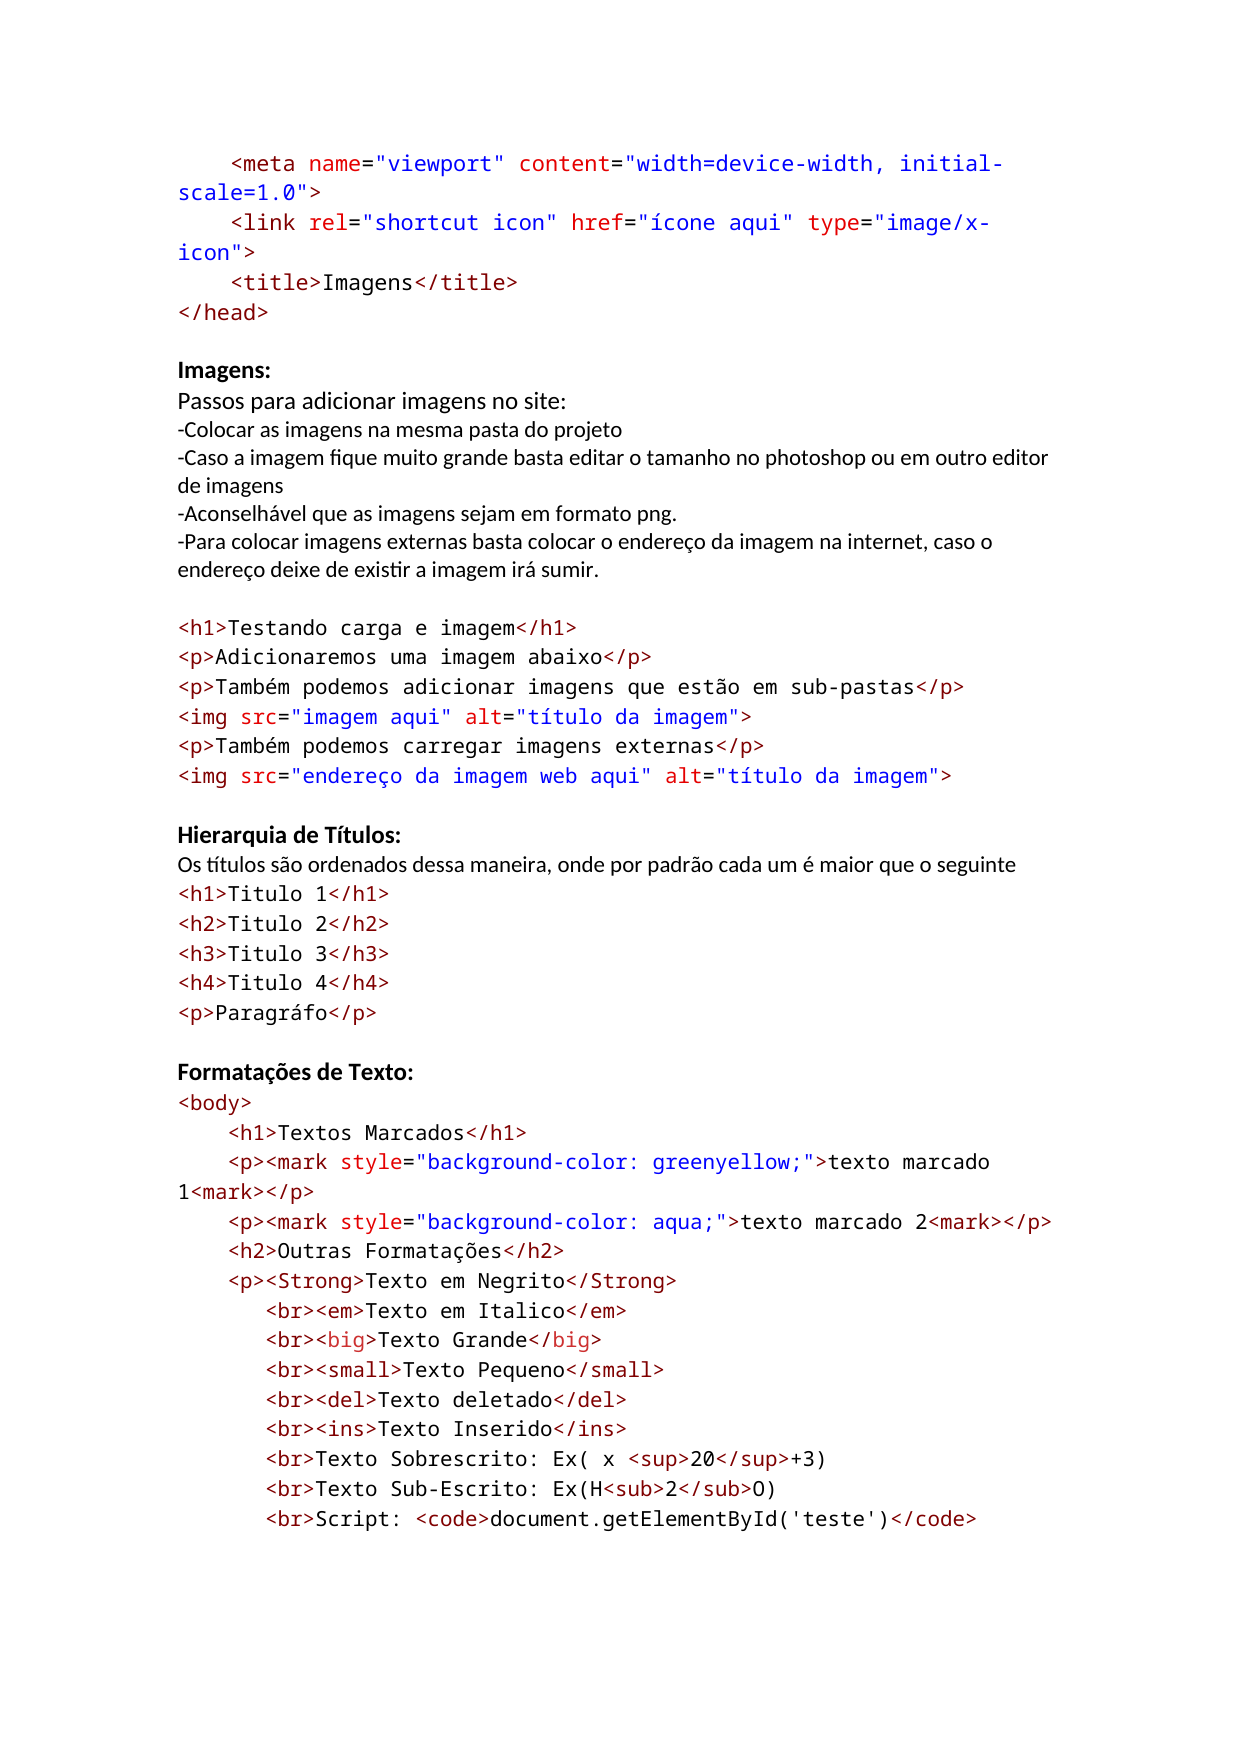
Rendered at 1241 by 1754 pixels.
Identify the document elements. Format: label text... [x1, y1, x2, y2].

text <p><Strong>Texto em Negrito</Strong> [177, 1265, 1063, 1294]
text Formatações de Texto: [177, 1056, 1063, 1087]
text <img src="imagem aqui" alt="título da imagem"> [177, 701, 1063, 730]
text -Caso a imagem fique muito grande basta editar o tamanho no photoshop ou em outro editor de imagens [177, 443, 1063, 499]
text <p>Também podemos carregar imagens externas</p> [177, 730, 1063, 760]
text <br>Texto Sub-Escrito: Ex(H<sub>2</sub>O) [177, 1473, 1063, 1502]
text -Para colocar imagens externas basta colocar o endereço da imagem na internet, caso o endereço deixe de existir a imagem irá sumir. [177, 527, 1063, 583]
text </head> [177, 297, 1063, 326]
text Imagens: [177, 354, 1063, 385]
text <title>Imagens</title> [177, 267, 1063, 297]
text <p>Paragráfo</p> [177, 997, 1063, 1026]
text Hierarquia de Títulos: [177, 819, 1063, 850]
text <h2>Outras Formatações</h2> [177, 1235, 1063, 1265]
text <br><del>Texto deletado</del> [177, 1384, 1063, 1413]
text <h1>Textos Marcados</h1> [177, 1116, 1063, 1146]
text <body> [177, 1087, 1063, 1116]
text Os títulos são ordenados dessa maneira, onde por padrão cada um é maior que o seguinte [177, 850, 1063, 878]
text <br><ins>Texto Inserido</ins> [177, 1413, 1063, 1443]
text <link rel="shortcut icon" href="ícone aqui" type="image/x-icon"> [177, 207, 1063, 267]
text <img src="endereço da imagem web aqui" alt="título da imagem"> [177, 760, 1063, 790]
text <br><em>Texto em Italico</em> [177, 1294, 1063, 1324]
text <br>Script: <code>document.getElementById('teste')</code> [177, 1502, 1063, 1532]
text <p><mark style="background-color: greenyellow;">texto marcado 1<mark></p> [177, 1146, 1063, 1206]
text <br><big>Texto Grande</big> [177, 1324, 1063, 1354]
text <br>Texto Sobrescrito: Ex( x <sup>20</sup>+3) [177, 1443, 1063, 1473]
text <meta name="viewport" content="width=device-width, initial-scale=1.0"> [177, 148, 1063, 207]
text <h3>Titulo 3</h3> [177, 937, 1063, 967]
text <p><mark style="background-color: aqua;">texto marcado 2<mark></p> [177, 1206, 1063, 1235]
text <h2>Titulo 2</h2> [177, 908, 1063, 937]
text <br><small>Texto Pequeno</small> [177, 1354, 1063, 1384]
text <p>Também podemos adicionar imagens que estão em sub-pastas</p> [177, 671, 1063, 701]
text Passos para adicionar imagens no site: [177, 385, 1063, 415]
text -Colocar as imagens na mesma pasta do projeto [177, 415, 1063, 443]
text <h4>Titulo 4</h4> [177, 967, 1063, 997]
text -Aconselhável que as imagens sejam em formato png. [177, 499, 1063, 527]
text <p>Adicionaremos uma imagem abaixo</p> [177, 641, 1063, 671]
text <h1>Titulo 1</h1> [177, 878, 1063, 908]
text <h1>Testando carga e imagem</h1> [177, 612, 1063, 641]
